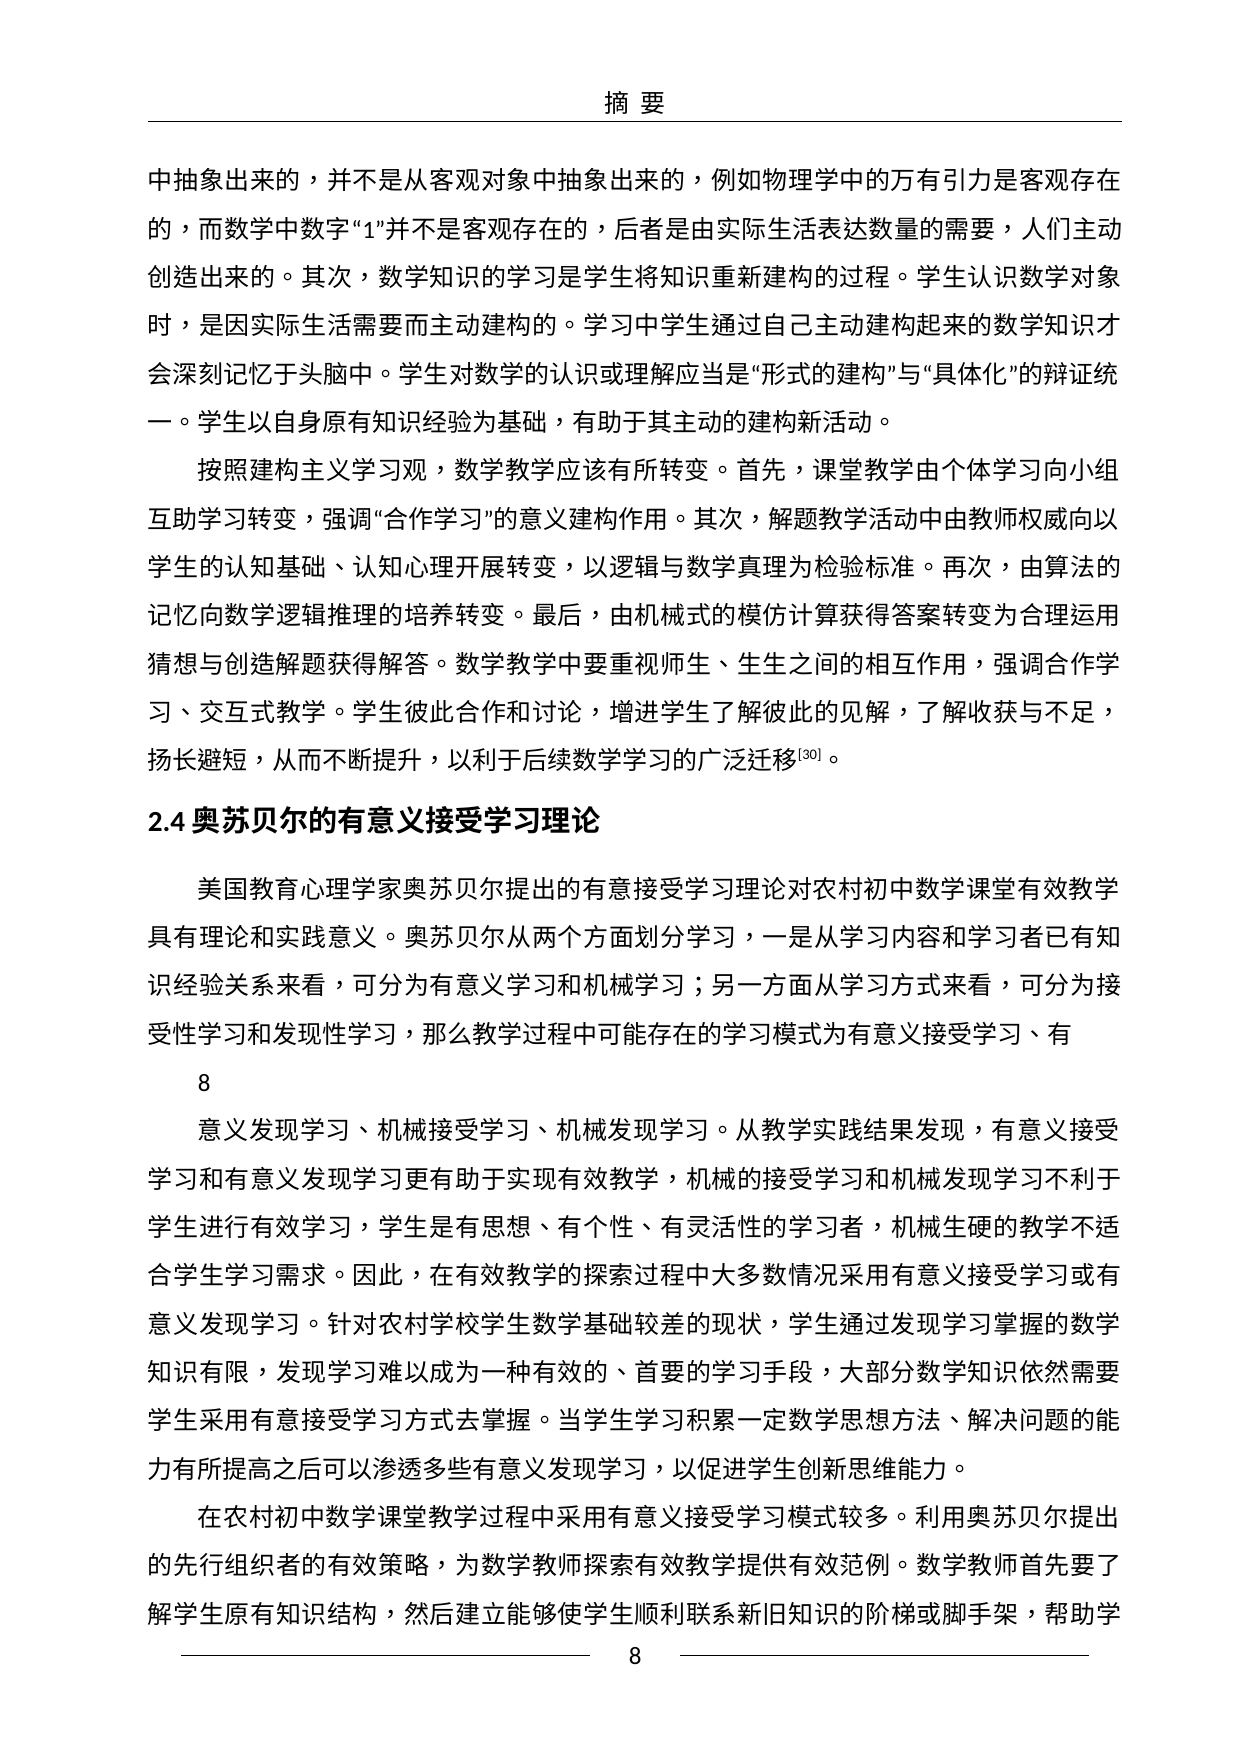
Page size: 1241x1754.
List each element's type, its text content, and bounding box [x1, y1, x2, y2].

text 美国教育心理学家奥苏贝尔提出的有意接受学习理论对农村初中数学课堂有效教学具有理论和实践意义。奥苏贝尔从两个方面划分学习，一是从学习内容和学习者已有知识经验关系来看，可分为有意义学习和机械学习；另一方面从学习方式来看，可分为接受性学习和发现性学习，那么教学过程中可能存在的学习模式为有意义接受学习、有 [148, 856, 1122, 1049]
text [148, 1484, 1122, 1629]
text 按照建构主义学习观，数学教学应该有所转变。首先，课堂教学由个体学习向小组互助学习转变，强调“合作学习”的意义建构作用。其次，解题教学活动中由教师权威向以学生的认知基础、认知心理开展转变，以逻辑与数学真理为检验标准。再次，由算法的记忆向数学逻辑推理的培养转变。最后，由机械式的模仿计算获得答案转变为合理运用猜想与创造解题获得解答。数学教学中要重视师生、生生之间的相互作用，强调合作学习、交互式教学。学生彼此合作和讨论，增进学生了解彼此的见解，了解收获与不足，扬长避短，从而不断提升，以利于后续数学学习的广泛迁移[30]。 [148, 438, 1122, 776]
text 意义发现学习、机械接受学习、机械发现学习。从教学实践结果发现，有意义接受学习和有意义发现学习更有助于实现有效教学，机械的接受学习和机械发现学习不利于学生进行有效学习，学生是有思想、有个性、有灵活性的学习者，机械生硬的教学不适合学生学习需求。因此，在有效教学的探索过程中大多数情况采用有意义接受学习或有意义发现学习。针对农村学校学生数学基础较差的现状，学生通过发现学习掌握的数学知识有限，发现学习难以成为一种有效的、首要的学习手段，大部分数学知识依然需要学生采用有意接受学习方式去掌握。当学生学习积累一定数学思想方法、解决问题的能力有所提高之后可以渗透多些有意义发现学习，以促进学生创新思维能力。 [148, 1098, 1122, 1484]
text 8 [148, 1049, 1122, 1098]
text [148, 148, 1122, 438]
subtitle 2.4 奥苏贝尔的有意义接受学习理论 [148, 800, 1122, 840]
